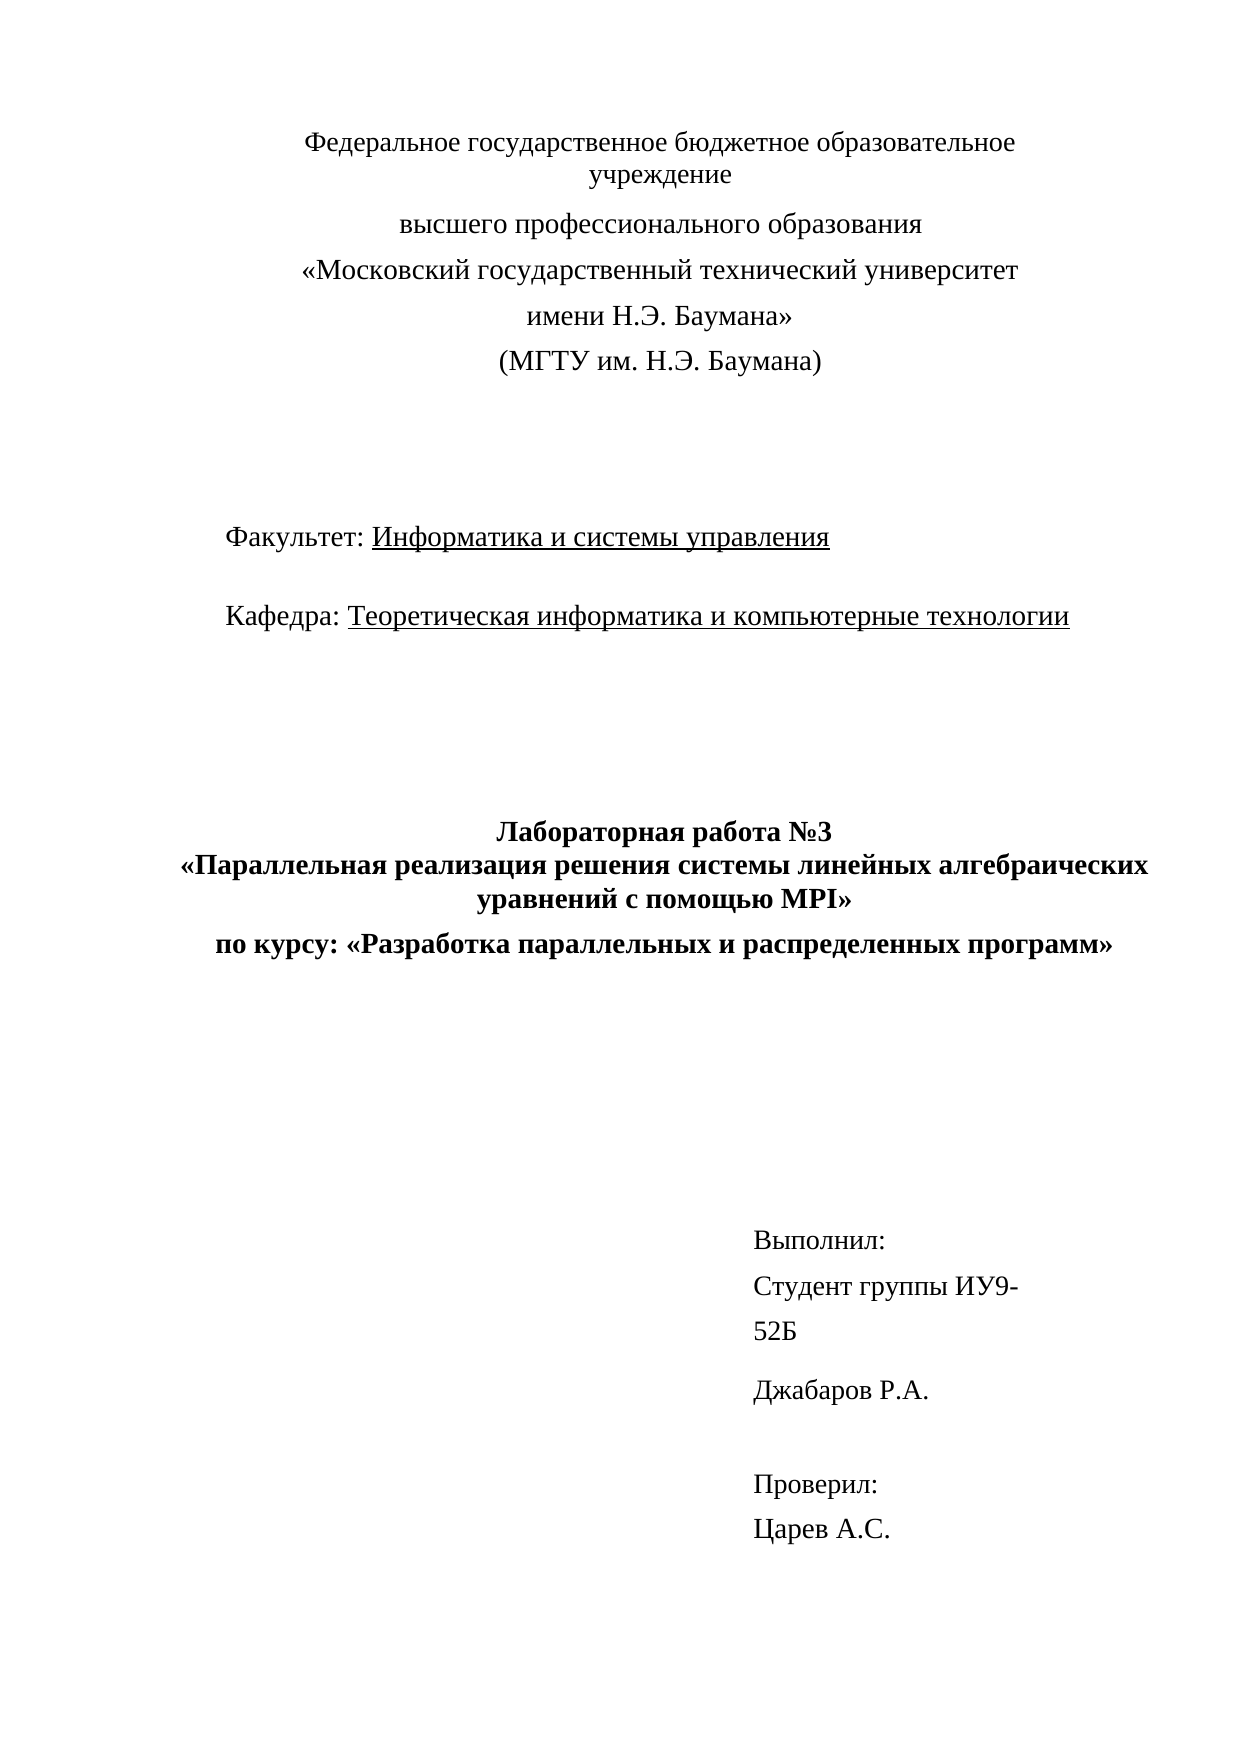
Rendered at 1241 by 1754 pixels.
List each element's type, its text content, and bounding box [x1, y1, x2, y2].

text высшего профессионального образования [254, 207, 1067, 240]
text Федеральное государственное бюджетное образовательное учреждение [254, 125, 1066, 190]
text Джабаров Р.А. [753, 1373, 1037, 1406]
text Выполнил: [753, 1223, 1152, 1255]
text по курсу: «Разработка параллельных и распределенных программ» [177, 927, 1152, 960]
text Студент группы ИУ9-52Б [753, 1269, 1037, 1347]
text уравнений с помощью MPI» [177, 881, 1152, 914]
text Царев А.С. [753, 1512, 984, 1545]
text Факультет: Информатика и системы управления [225, 519, 1152, 553]
text Кафедра: Теоретическая информатика и компьютерные технологии [225, 598, 1152, 632]
text Лабораторная работа №3 [177, 814, 1152, 847]
text Проверил: [753, 1467, 984, 1499]
text (МГТУ им. Н.Э. Баумана) [254, 343, 1066, 377]
text «Параллельная реализация решения системы линейных алгебраических [177, 847, 1152, 881]
text «Московский государственный технический университет имени Н.Э. Баумана» [288, 252, 1032, 332]
